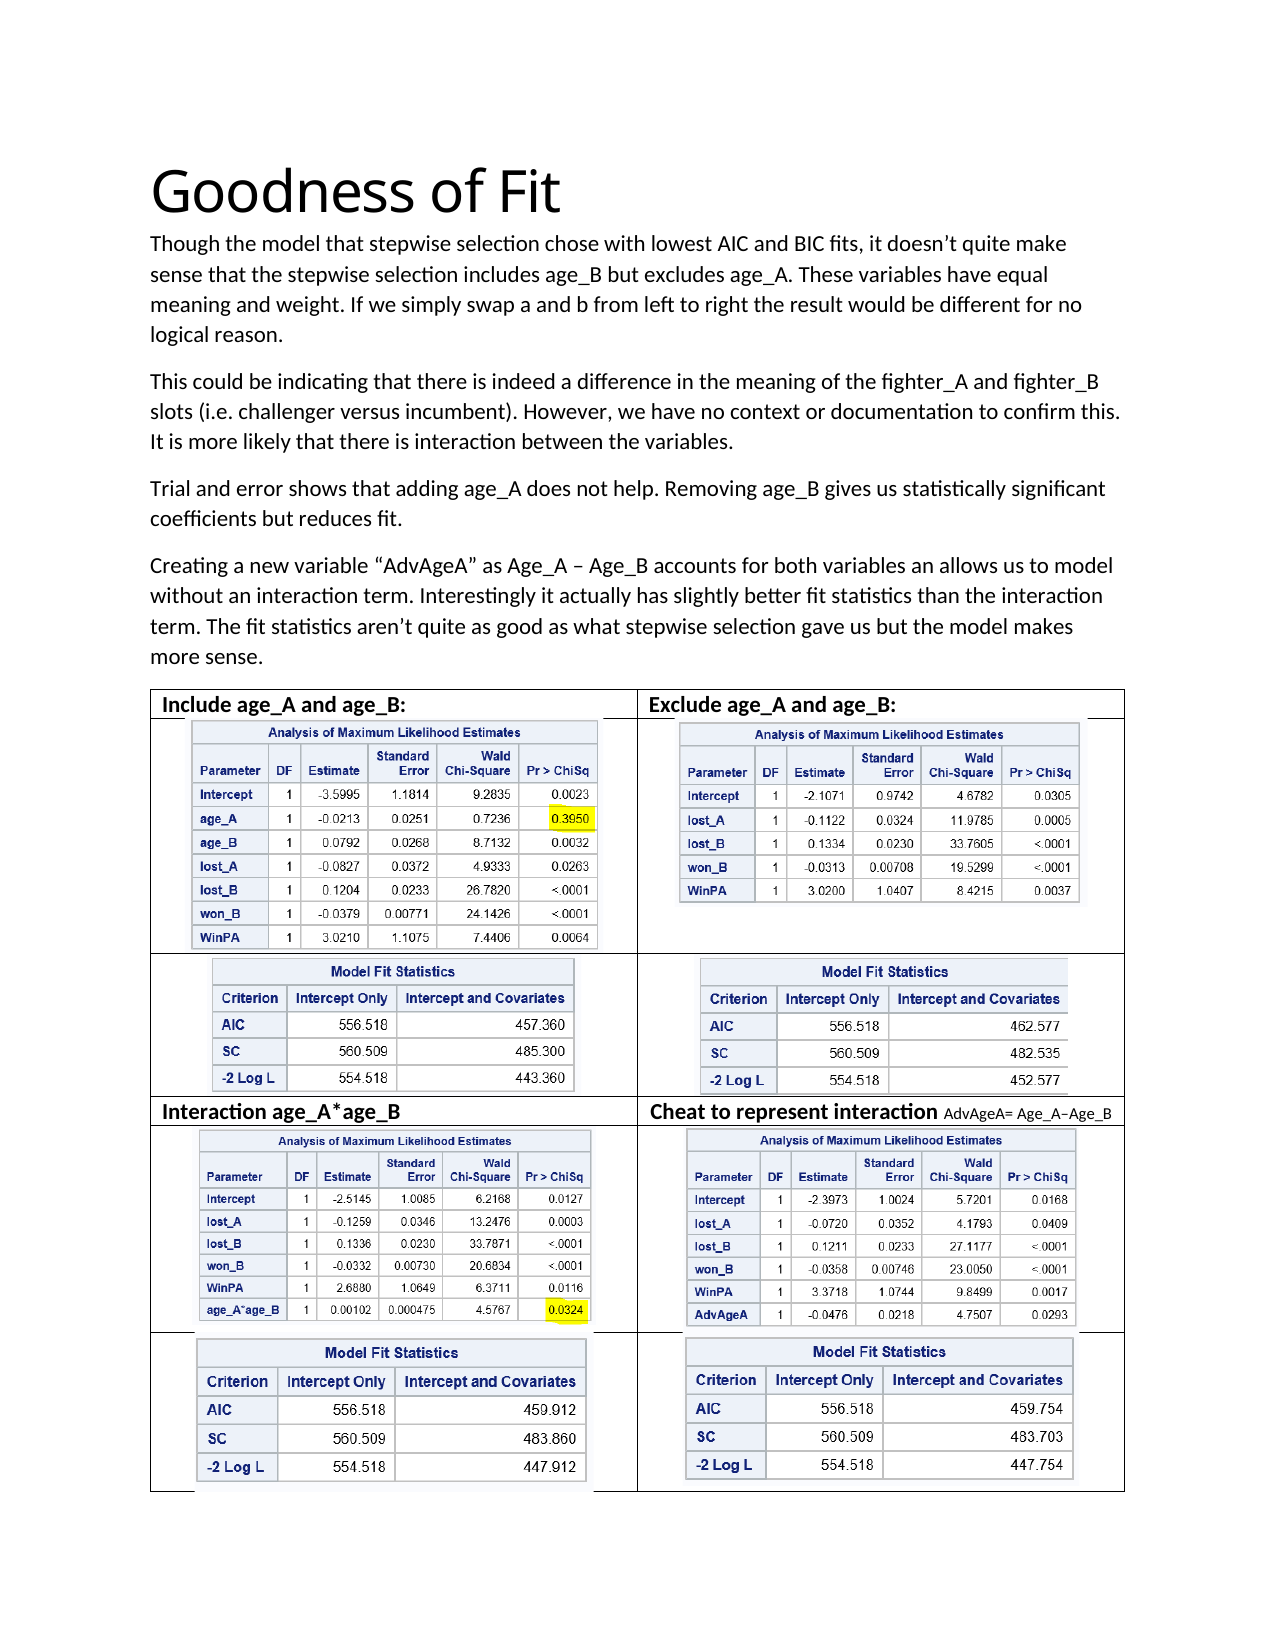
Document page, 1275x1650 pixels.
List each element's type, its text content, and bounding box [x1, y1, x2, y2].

picture [694, 954, 1068, 1096]
picture [192, 1126, 596, 1325]
table_cell [151, 1333, 194, 1491]
table_cell [604, 719, 637, 953]
table_cell [151, 954, 207, 1096]
text Though the model that stepwise selection chose with lowest AIC and BIC fits, it doesn’t quite make sense that the stepwise selection includes age_B but excludes age_A. These variables have equal meaning and weight. If we simply swap a and b from left to right the result would be different for no logical reason. [150, 229, 1125, 348]
table_cell [638, 1333, 1124, 1491]
table_cell [638, 1126, 683, 1332]
table_header Include age_A and age_B: [151, 690, 637, 718]
text Trial and error shows that adding age_A does not help. Removing age_B gives us statistically significant coefficients but reduces fit. [150, 474, 1125, 532]
table_cell [1079, 1126, 1124, 1332]
table_cell [1068, 954, 1124, 1096]
table_header Exclude age_A and age_B: [638, 690, 1124, 718]
picture [674, 718, 1088, 907]
text This could be indicating that there is indeed a difference in the meaning of the fighter_A and fighter_B slots (i.e. challenger versus incumbent). However, we have no context or documentation to confirm this. It is more likely that there is interaction between the variables. [150, 367, 1125, 455]
picture [682, 1126, 1080, 1486]
table_cell Interaction age_A*age_B [151, 1097, 637, 1125]
picture [194, 1332, 594, 1492]
table_cell [638, 954, 694, 1096]
picture [184, 718, 604, 953]
table_cell [594, 1333, 637, 1491]
table_cell [638, 719, 1124, 953]
text Creating a new variable “AdvAgeA” as Age_A – Age_B accounts for both variables an allows us to model without an interaction term. Interestingly it actually has slightly better fit statistics than the interaction term. The fit statistics aren’t quite as good as what stepwise selection gave us but the model makes more sense. [150, 551, 1125, 670]
picture [207, 954, 582, 1096]
title Goodness of Fit [150, 150, 1125, 229]
table_cell [151, 719, 184, 953]
table_cell Cheat to represent interaction AdvAgeA= Age_A–Age_B [638, 1097, 1124, 1125]
table_cell [582, 954, 637, 1096]
table_cell [151, 1126, 637, 1332]
